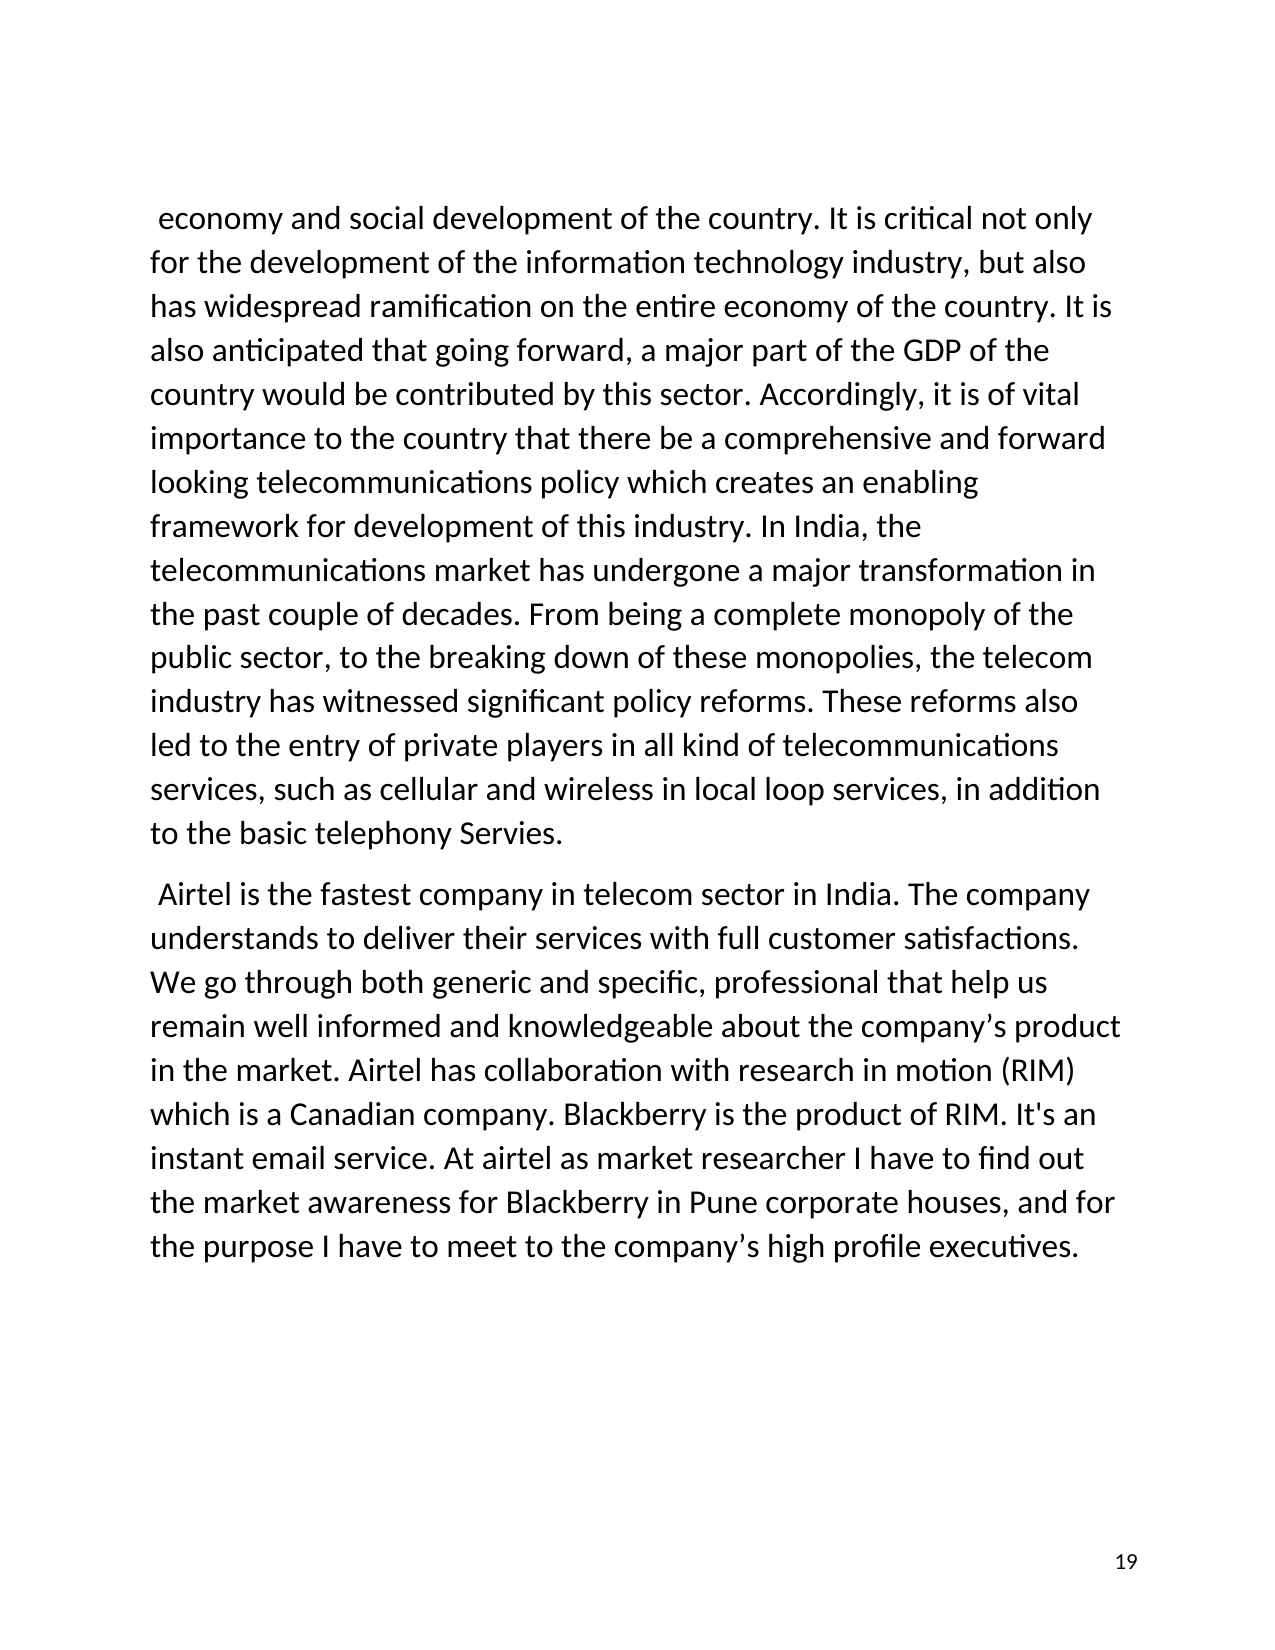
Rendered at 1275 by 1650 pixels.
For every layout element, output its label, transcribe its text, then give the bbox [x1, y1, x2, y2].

text Airtel is the fastest company in telecom sector in India. The company understands to deliver their services with full customer satisfactions. We go through both generic and specific, professional that help us remain well informed and knowledgeable about the company’s product in the market. Airtel has collaboration with research in motion (RIM) which is a Canadian company. Blackberry is the product of RIM. It's an instant email service. At airtel as market researcher I have to find out the market awareness for Blackberry in Pune corporate houses, and for the purpose I have to meet to the company’s high profile executives. [150, 873, 1124, 1265]
text economy and social development of the country. It is critical not only for the development of the information technology industry, but also has widespread ramification on the entire economy of the country. It is also anticipated that going forward, a major part of the GDP of the country would be contributed by this sector. Accordingly, it is of vital importance to the country that there be a comprehensive and forward looking telecommunications policy which creates an enabling framework for development of this industry. In India, the telecommunications market has undergone a major transformation in the past couple of decades. From being a complete monopoly of the public sector, to the breaking down of these monopolies, the telecom industry has witnessed significant policy reforms. These reforms also led to the entry of private players in all kind of telecommunications services, such as cellular and wireless in local loop services, in addition to the basic telephony Servies. [150, 197, 1118, 853]
